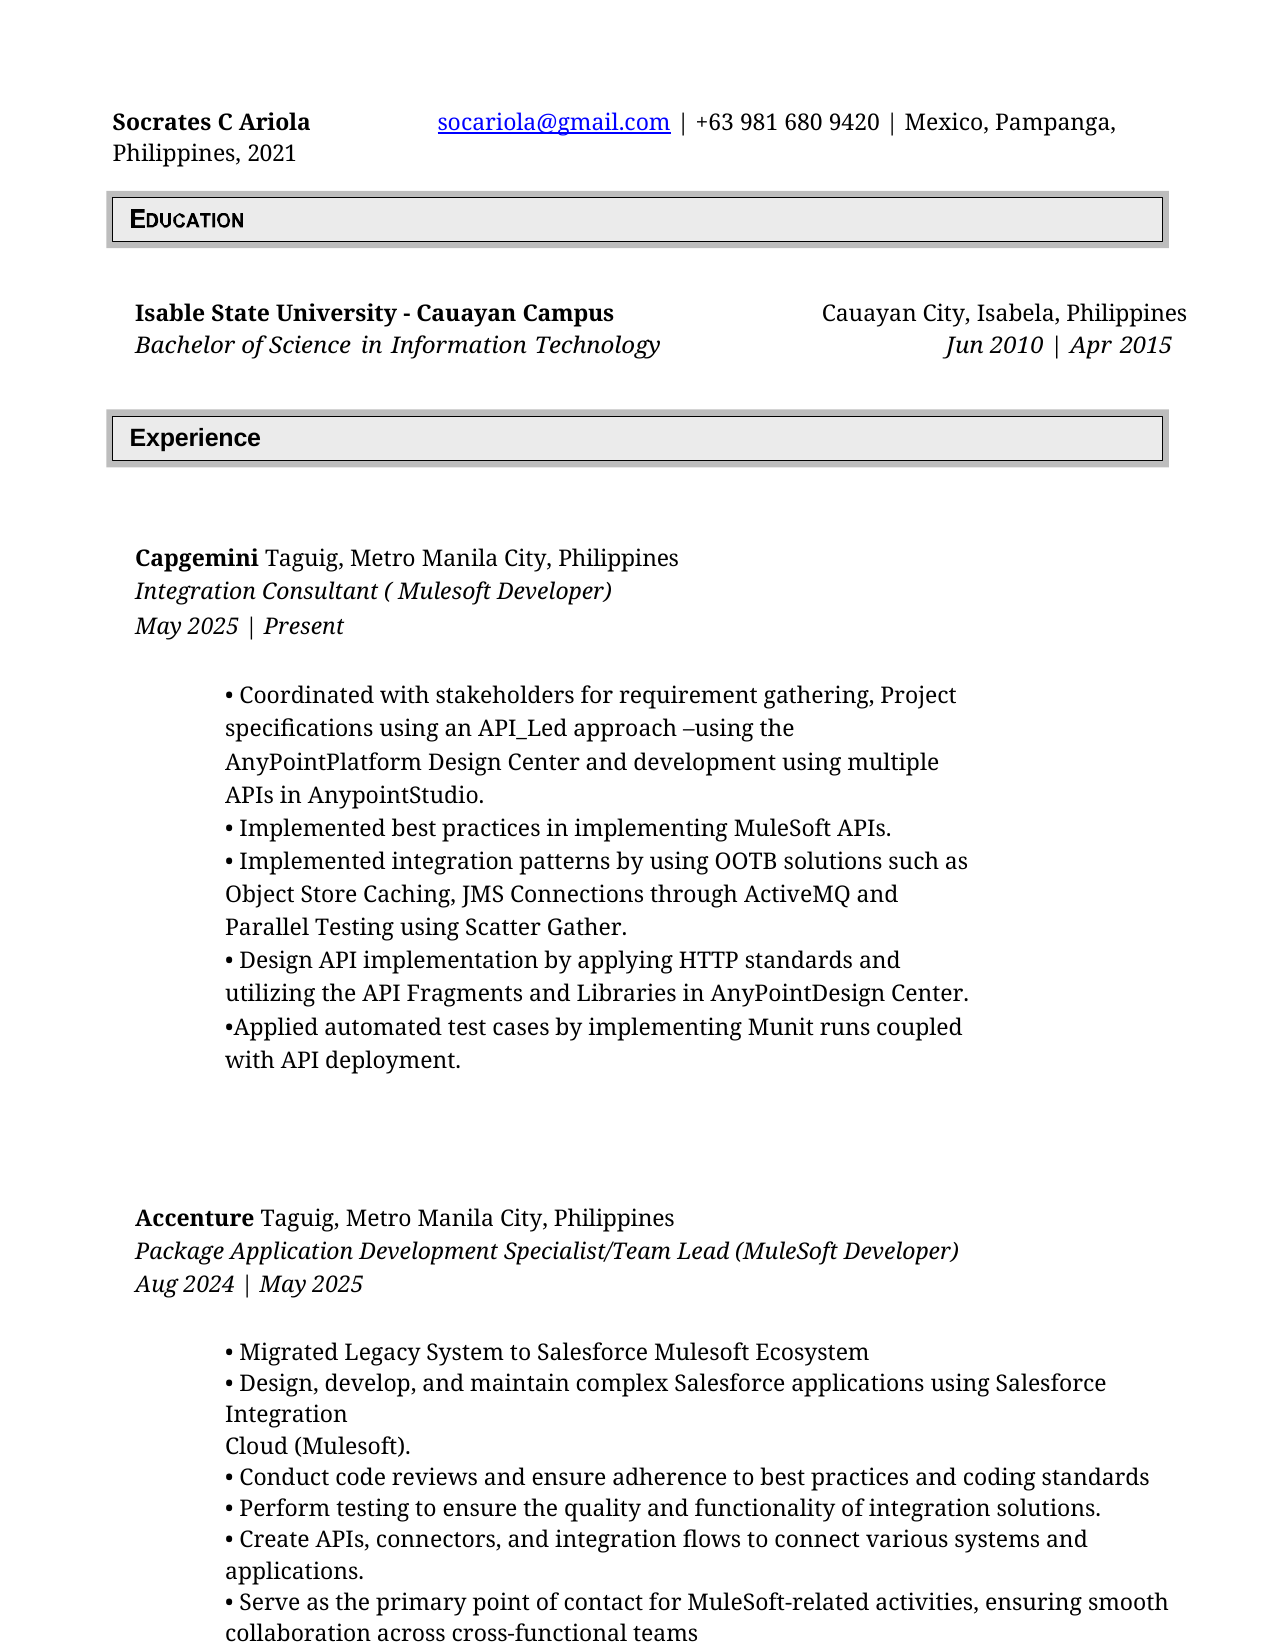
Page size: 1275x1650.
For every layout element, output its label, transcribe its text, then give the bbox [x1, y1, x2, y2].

text May 2025 | Present [135, 610, 978, 641]
text Socrates C Ariola socariola@gmail.com | +63 981 680 9420 | Mexico, Pampanga, Philippines, 2021 [112, 105, 1200, 168]
text Isable State University - Cauayan Campus Cauayan City, Isabela, Philippines [135, 296, 1200, 328]
text Bachelor of Science in Information Technology Jun 2010 | Apr 2015 [135, 329, 1200, 361]
text Capgemini Taguig, Metro Manila City, Philippines [135, 542, 1200, 573]
picture [131, 209, 145, 228]
text • Coordinated with stakeholders for requirement gathering, Project specifications using an API_Led approach –using the AnyPointPlatform Design Center and development using multiple APIs in AnypointStudio. • Implemented best practices in implementing MuleSoft APIs. • Implemented integration patterns by using OOTB solutions such as Object Store Caching, JMS Connections through ActiveMQ and Parallel Testing using Scatter Gather. • Design API implementation by applying HTTP standards and utilizing the API Fragments and Libraries in AnyPointDesign Center. •Applied automated test cases by implementing Munit runs coupled with API deployment. [225, 679, 978, 1075]
text Integration Consultant ( Mulesoft Developer) [135, 575, 978, 606]
text • Migrated Legacy System to Salesforce Mulesoft Ecosystem • Design, develop, and maintain complex Salesforce applications using Salesforce Integration Cloud (Mulesoft). • Conduct code reviews and ensure adherence to best practices and coding standards • Perform testing to ensure the quality and functionality of integration solutions. • Create APIs, connectors, and integration flows to connect various systems and applications. • Serve as the primary point of contact for MuleSoft-related activities, ensuring smooth collaboration across cross-functional teams [225, 1336, 1200, 1648]
text Accenture Taguig, Metro Manila City, Philippines [135, 1202, 1200, 1233]
text Package Application Development Specialist/Team Lead (MuleSoft Developer) Aug 2024 | May 2025 [135, 1235, 978, 1299]
